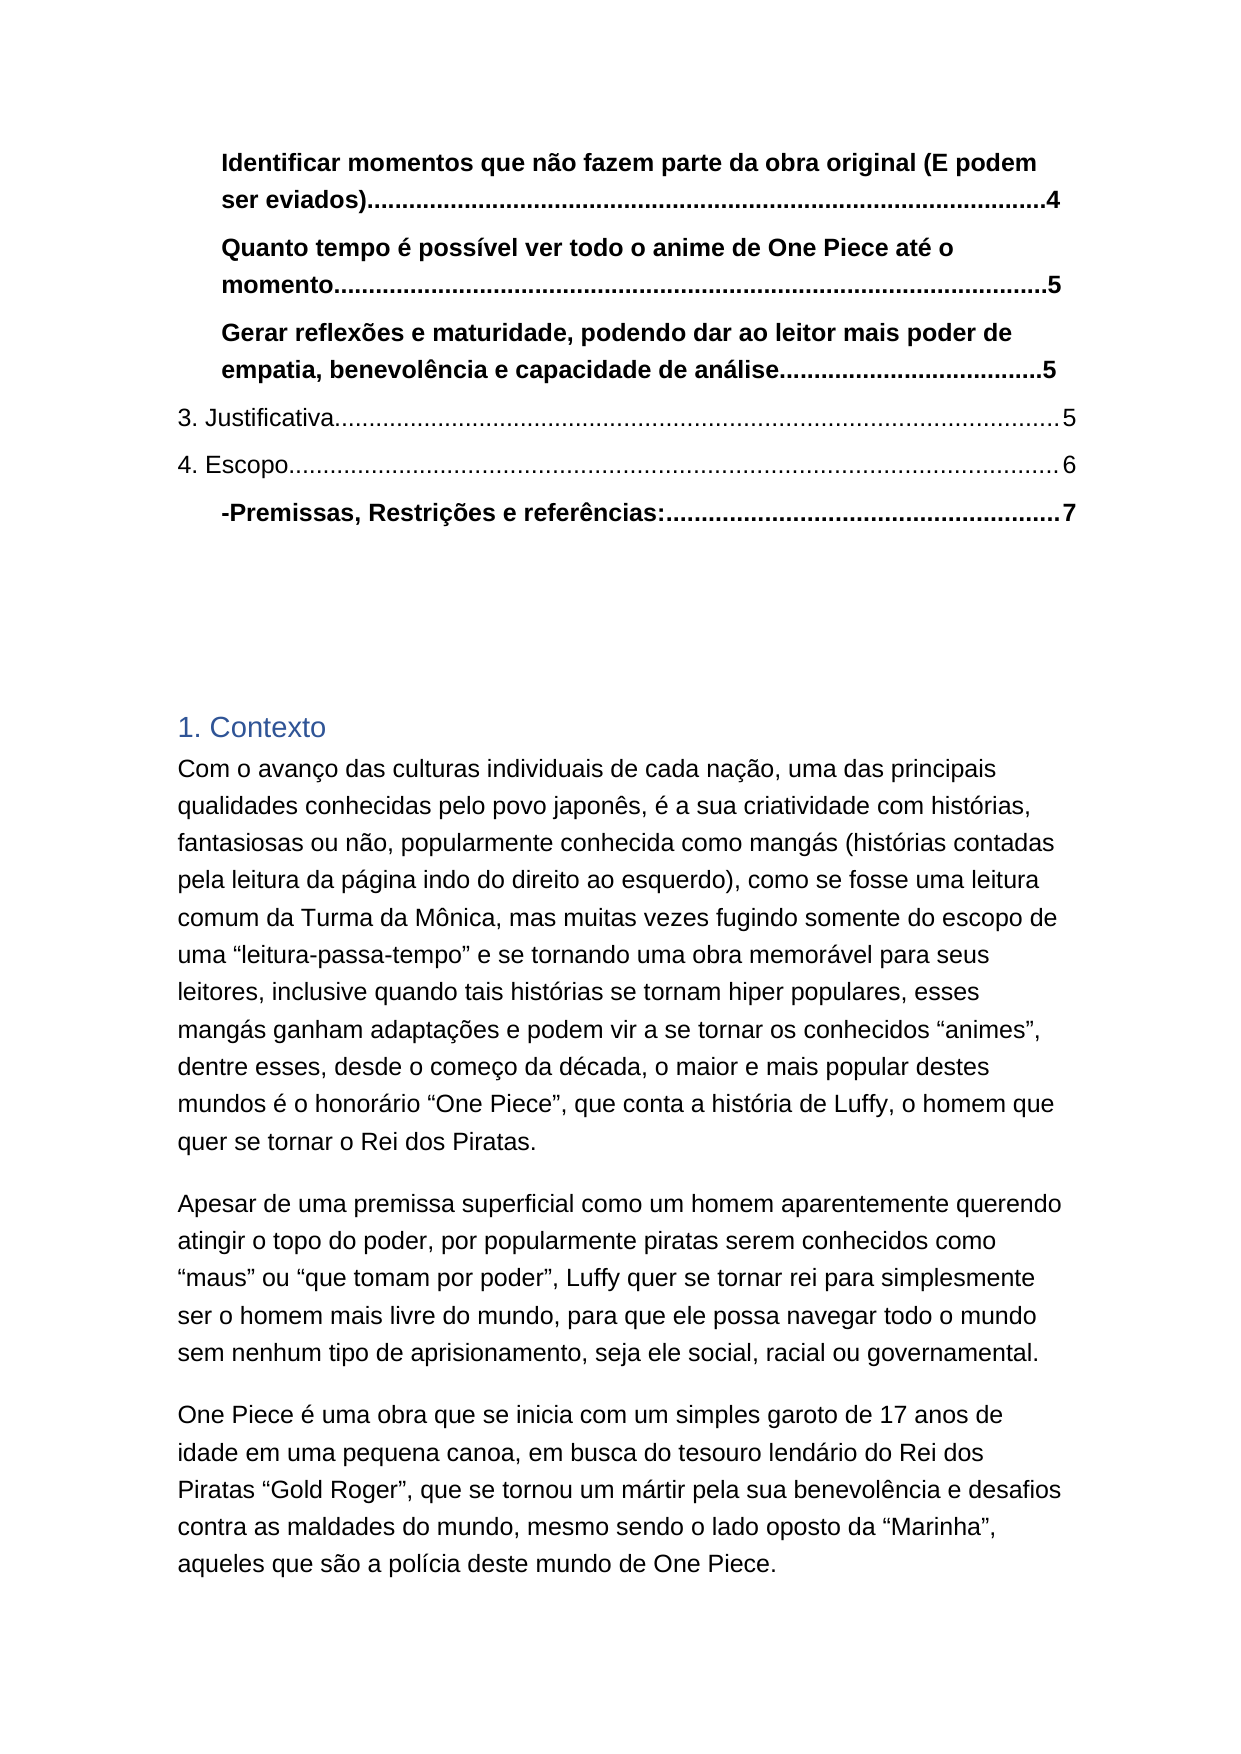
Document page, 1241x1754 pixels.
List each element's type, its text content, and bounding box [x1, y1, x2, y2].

text One Piece é uma obra que se inicia com um simples garoto de 17 anos de idade em uma pequena canoa, em busca do tesouro lendário do Rei dos Piratas “Gold Roger”, que se tornou um mártir pela sua benevolência e desafios contra as maldades do mundo, mesmo sendo o lado oposto da “Marinha”, aqueles que são a polícia deste mundo de One Piece. [177, 1400, 1063, 1578]
subtitle 1. Contexto [177, 710, 1063, 744]
text Com o avanço das culturas individuais de cada nação, uma das principais qualidades conhecidas pelo povo japonês, é a sua criatividade com histórias, fantasiosas ou não, popularmente conhecida como mangás (histórias contadas pela leitura da página indo do direito ao esquerdo), como se fosse uma leitura comum da Turma da Mônica, mas muitas vezes fugindo somente do escopo de uma “leitura-passa-tempo” e se tornando uma obra memorável para seus leitores, inclusive quando tais histórias se tornam hiper populares, esses mangás ganham adaptações e podem vir a se tornar os conhecidos “animes”, dentre esses, desde o começo da década, o maior e mais popular destes mundos é o honorário “One Piece”, que conta a história de Luffy, o homem que quer se tornar o Rei dos Piratas. [177, 754, 1063, 1155]
text Apesar de uma premissa superficial como um homem aparentemente querendo atingir o topo do poder, por popularmente piratas serem conhecidos como “maus” ou “que tomam por poder”, Luffy quer se tornar rei para simplesmente ser o homem mais livre do mundo, para que ele possa navegar todo o mundo sem nenhum tipo de aprisionamento, seja ele social, racial ou governamental. [177, 1189, 1063, 1367]
